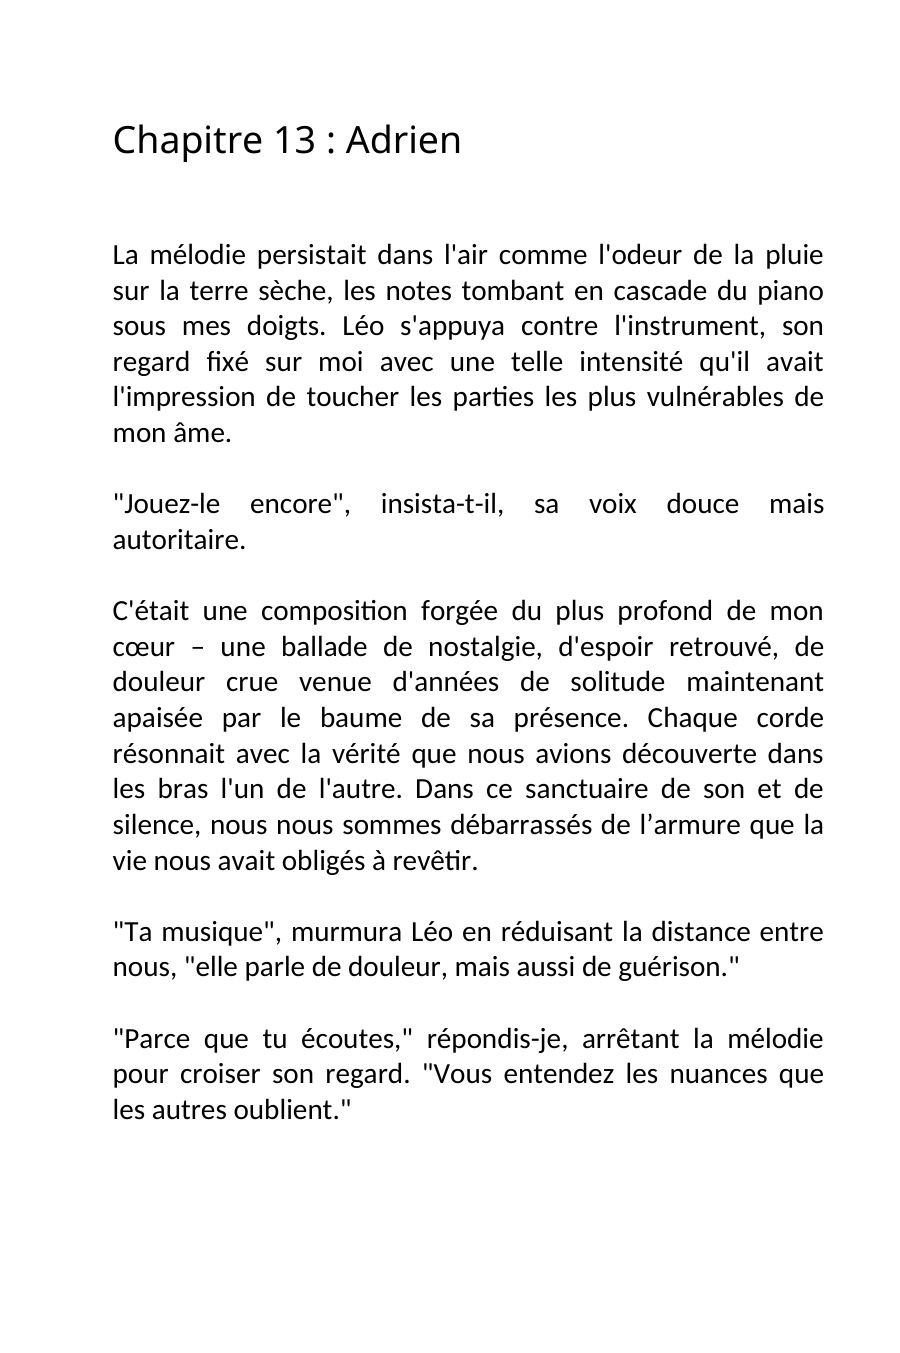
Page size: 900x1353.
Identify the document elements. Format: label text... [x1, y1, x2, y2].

text "Ta musique", murmura Léo en réduisant la distance entre nous, "elle parle de douleur, mais aussi de guérison." [112, 913, 825, 984]
text Chapitre 13 : Adrien [112, 114, 825, 165]
text "Parce que tu écoutes," répondis-je, arrêtant la mélodie pour croiser son regard. "Vous entendez les nuances que les autres oublient." [112, 1020, 825, 1127]
text "Jouez-le encore", insista-t-il, sa voix douce mais autoritaire. [112, 485, 825, 557]
text C'était une composition forgée du plus profond de mon cœur – une ballade de nostalgie, d'espoir retrouvé, de douleur crue venue d'années de solitude maintenant apaisée par le baume de sa présence. Chaque corde résonnait avec la vérité que nous avions découverte dans les bras l'un de l'autre. Dans ce sanctuaire de son et de silence, nous nous sommes débarrassés de l’armure que la vie nous avait obligés à revêtir. [112, 592, 825, 877]
text La mélodie persistait dans l'air comme l'odeur de la pluie sur la terre sèche, les notes tombant en cascade du piano sous mes doigts. Léo s'appuya contre l'instrument, son regard fixé sur moi avec une telle intensité qu'il avait l'impression de toucher les parties les plus vulnérables de mon âme. [112, 236, 825, 450]
